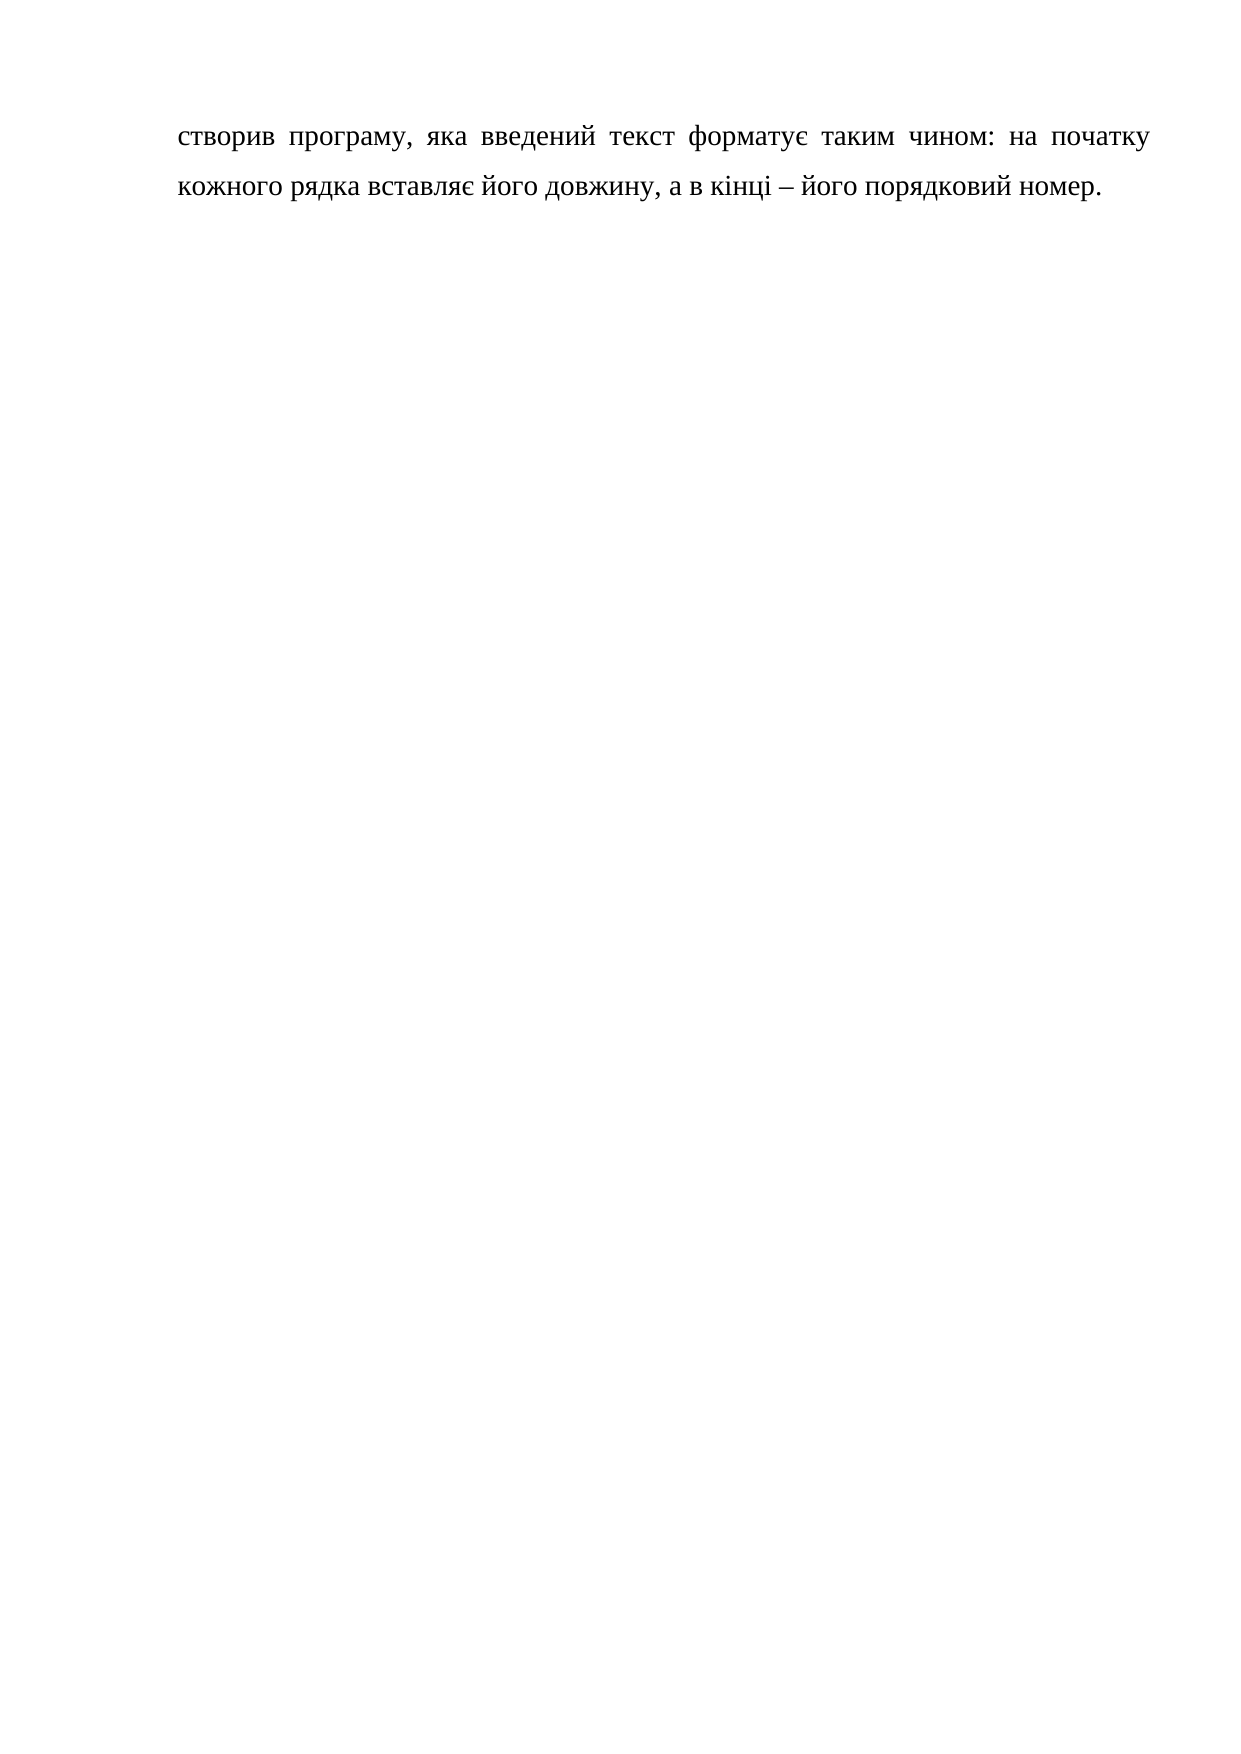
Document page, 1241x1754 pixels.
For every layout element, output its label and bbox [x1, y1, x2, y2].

text [177, 118, 1152, 202]
